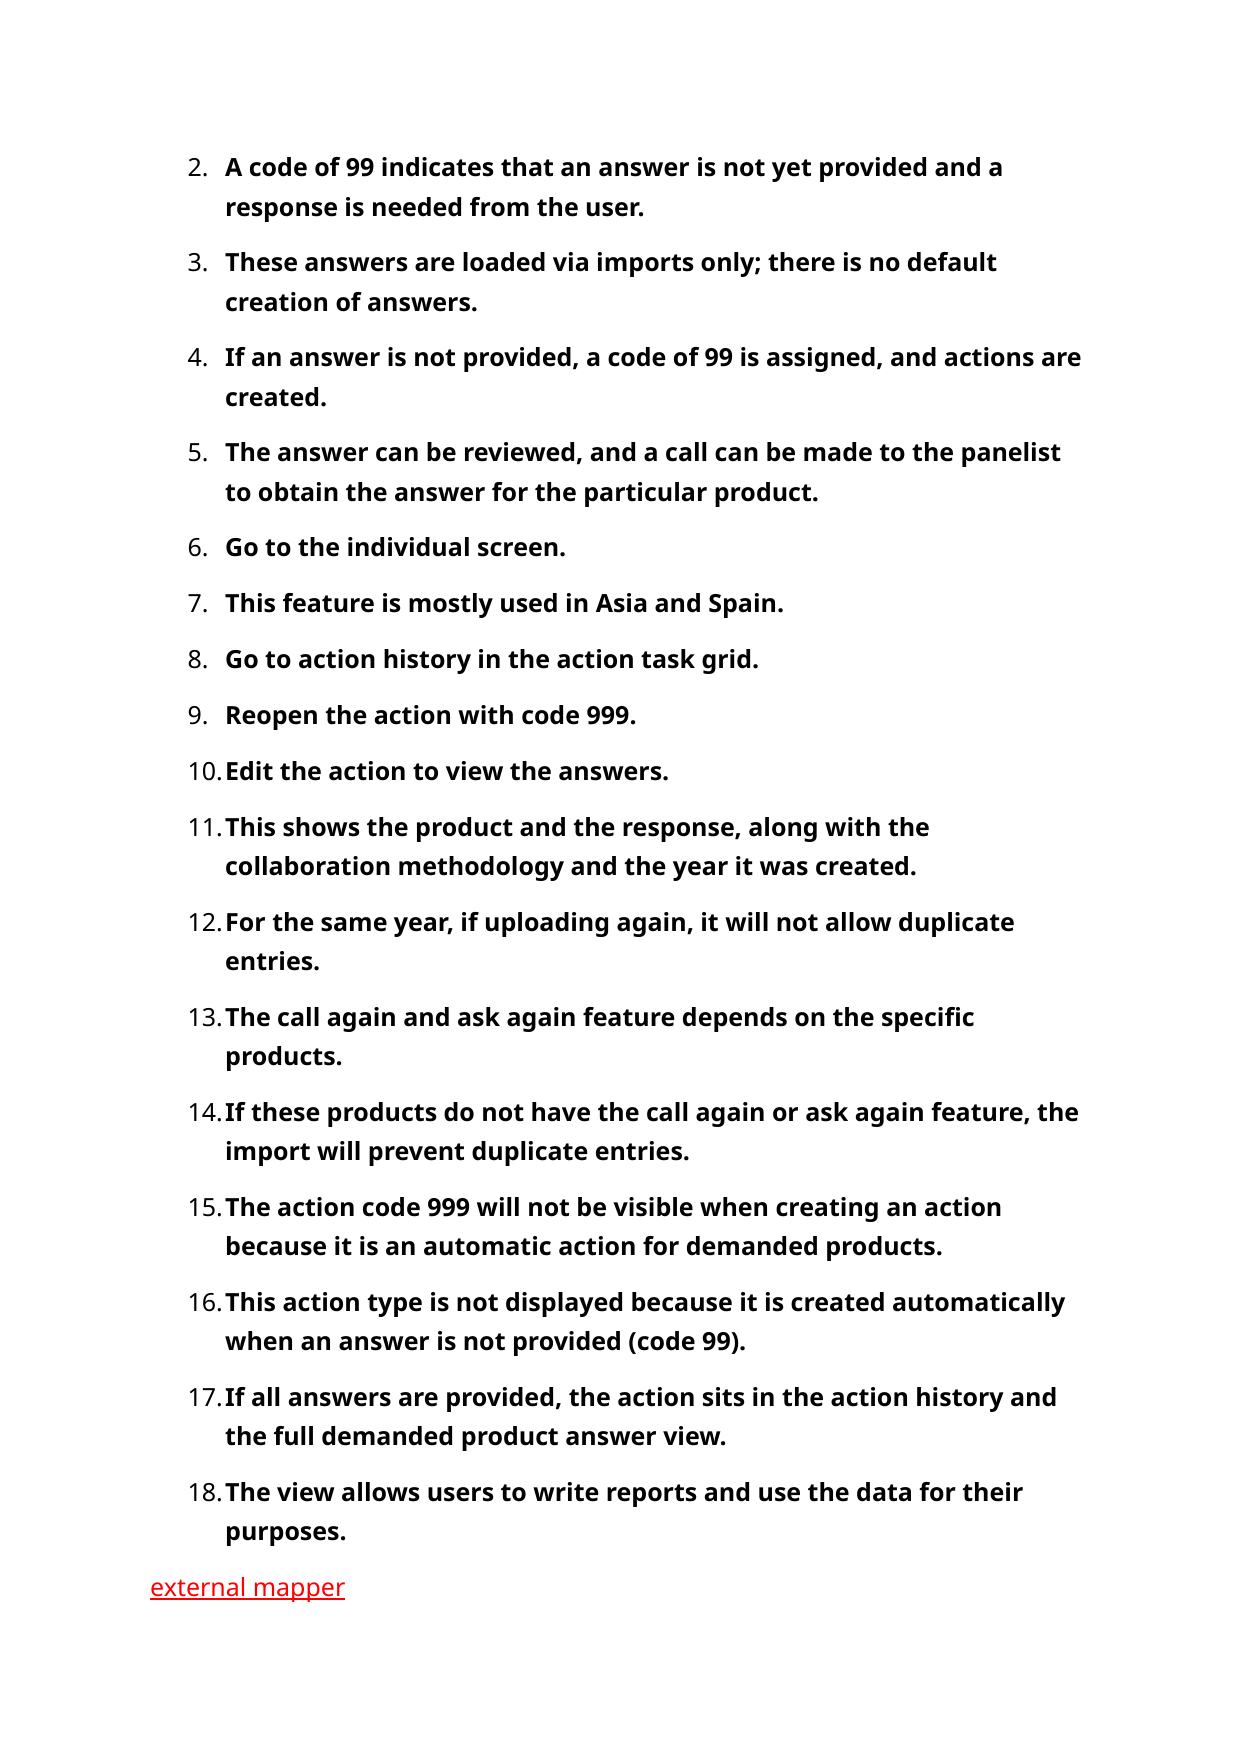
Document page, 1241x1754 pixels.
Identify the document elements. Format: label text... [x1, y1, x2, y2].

list These answers are loaded via imports only; there is no default creation of answers. [187, 245, 1090, 318]
list The action code 999 will not be visible when creating an action because it is an automatic action for demanded products. [187, 1189, 1090, 1262]
list If these products do not have the call again or ask again feature, the import will prevent duplicate entries. [187, 1094, 1090, 1167]
text external mapper [150, 1569, 1090, 1603]
list This feature is mostly used in Asia and Spain. [187, 586, 1090, 620]
list A code of 99 indicates that an answer is not yet provided and a response is needed from the user. [187, 150, 1090, 223]
list If all answers are provided, the action sits in the action history and the full demanded product answer view. [187, 1379, 1090, 1452]
list For the same year, if uploading again, it will not allow duplicate entries. [187, 904, 1090, 977]
list The answer can be reviewed, and a call can be made to the panelist to obtain the answer for the particular product. [187, 435, 1090, 508]
list Go to action history in the action task grid. [187, 642, 1090, 676]
list The view allows users to write reports and use the data for their purposes. [187, 1474, 1090, 1547]
list Edit the action to view the answers. [187, 753, 1090, 787]
list The call again and ask again feature depends on the specific products. [187, 999, 1090, 1072]
list This action type is not displayed because it is created automatically when an answer is not provided (code 99). [187, 1284, 1090, 1357]
list If an answer is not provided, a code of 99 is assigned, and actions are created. [187, 340, 1090, 413]
list This shows the product and the response, along with the collaboration methodology and the year it was created. [187, 809, 1090, 882]
list Reopen the action with code 999. [187, 697, 1090, 732]
list Go to the individual screen. [187, 530, 1090, 564]
